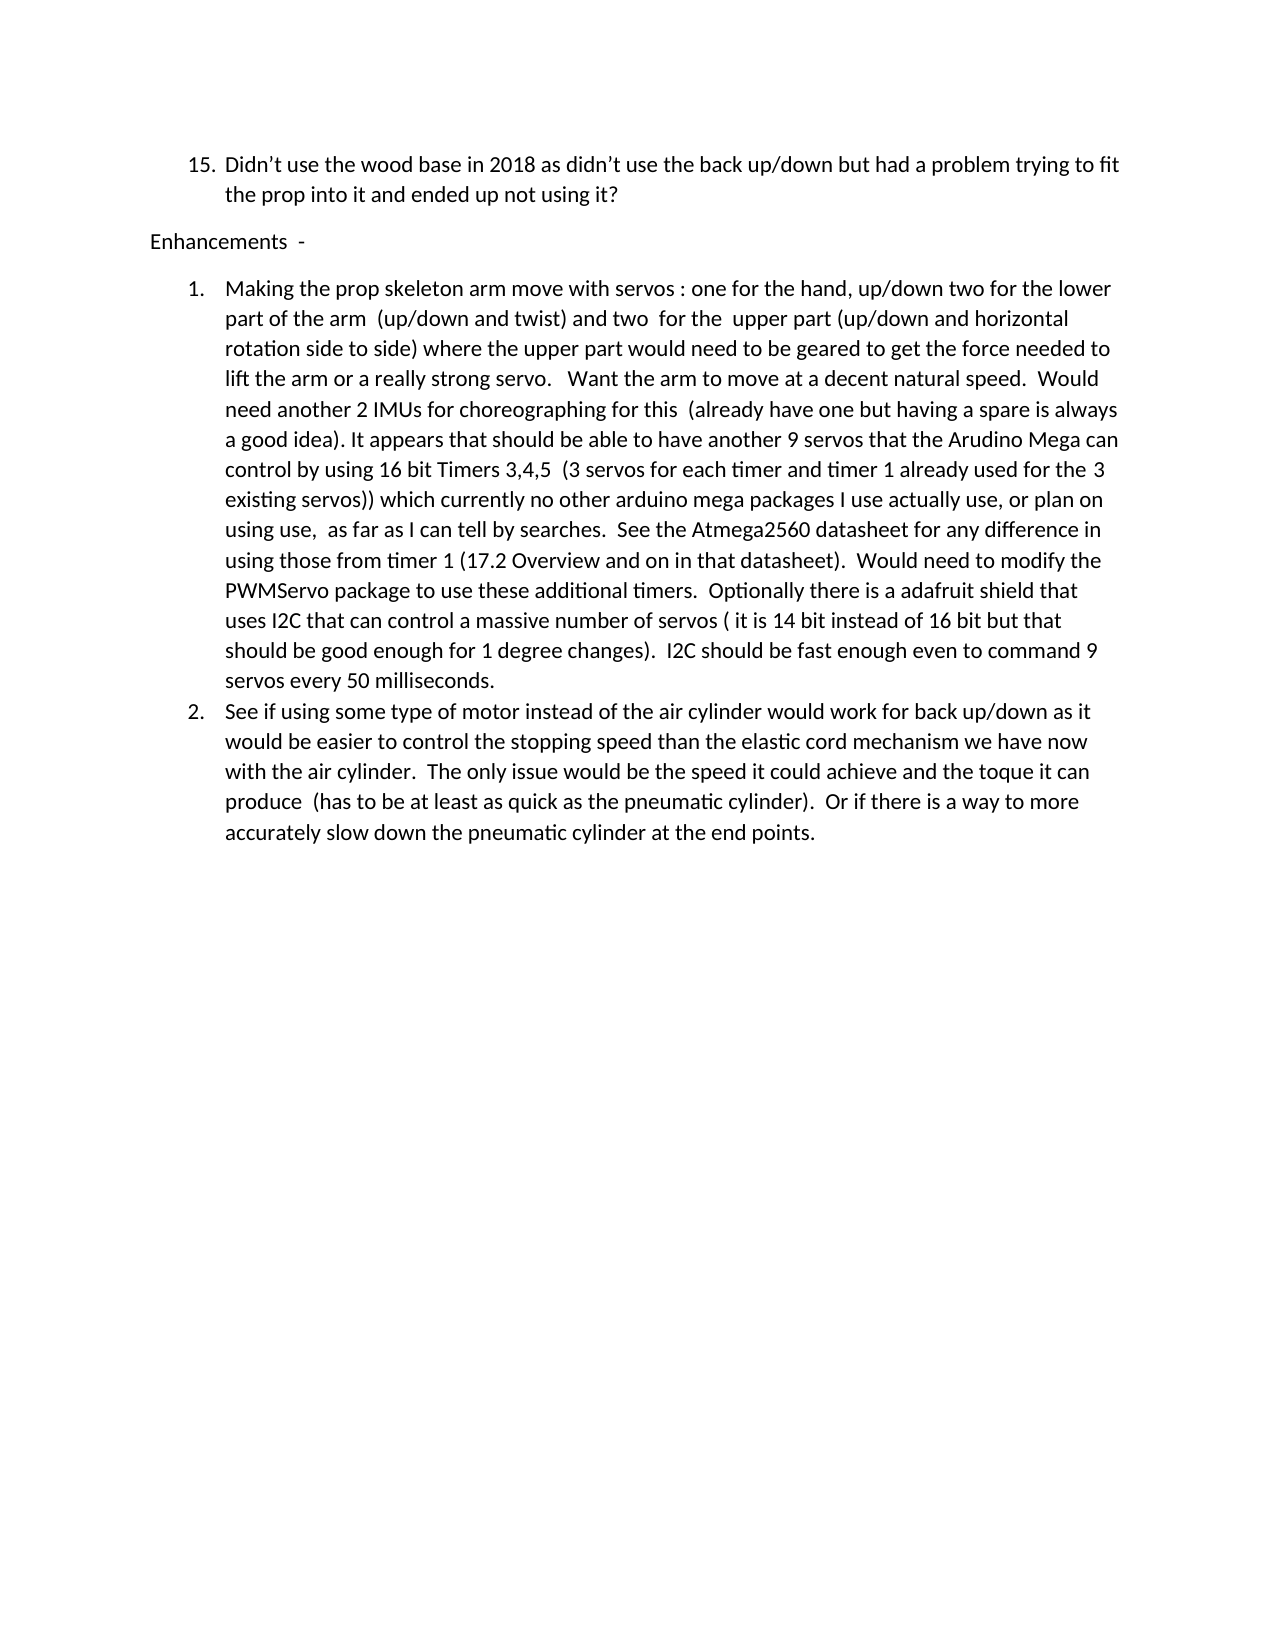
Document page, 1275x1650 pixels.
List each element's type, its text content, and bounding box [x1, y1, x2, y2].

text Enhancements - [150, 227, 1125, 255]
list Didn’t use the wood base in 2018 as didn’t use the back up/down but had a problem trying to fit the prop into it and ended up not using it? [187, 150, 1125, 208]
list Making the prop skeleton arm move with servos : one for the hand, up/down two for the lower part of the arm (up/down and twist) and two for the upper part (up/down and horizontal rotation side to side) where the upper part would need to be geared to get the force needed to lift the arm or a really strong servo. Want the arm to move at a decent natural speed. Would need another 2 IMUs for choreographing for this (already have one but having a spare is always a good idea). It appears that should be able to have another 9 servos that the Arudino Mega can control by using 16 bit Timers 3,4,5 (3 servos for each timer and timer 1 already used for the 3 existing servos)) which currently no other arduino mega packages I use actually use, or plan on using use, as far as I can tell by searches. See the Atmega2560 datasheet for any difference in using those from timer 1 (17.2 Overview and on in that datasheet). Would need to modify the PWMServo package to use these additional timers. Optionally there is a adafruit shield that uses I2C that can control a massive number of servos ( it is 14 bit instead of 16 bit but that should be good enough for 1 degree changes). I2C should be fast enough even to command 9 servos every 50 milliseconds. [187, 274, 1125, 695]
list See if using some type of motor instead of the air cylinder would work for back up/down as it would be easier to control the stopping speed than the elastic cord mechanism we have now with the air cylinder. The only issue would be the speed it could achieve and the toque it can produce (has to be at least as quick as the pneumatic cylinder). Or if there is a way to more accurately slow down the pneumatic cylinder at the end points. [187, 697, 1125, 846]
